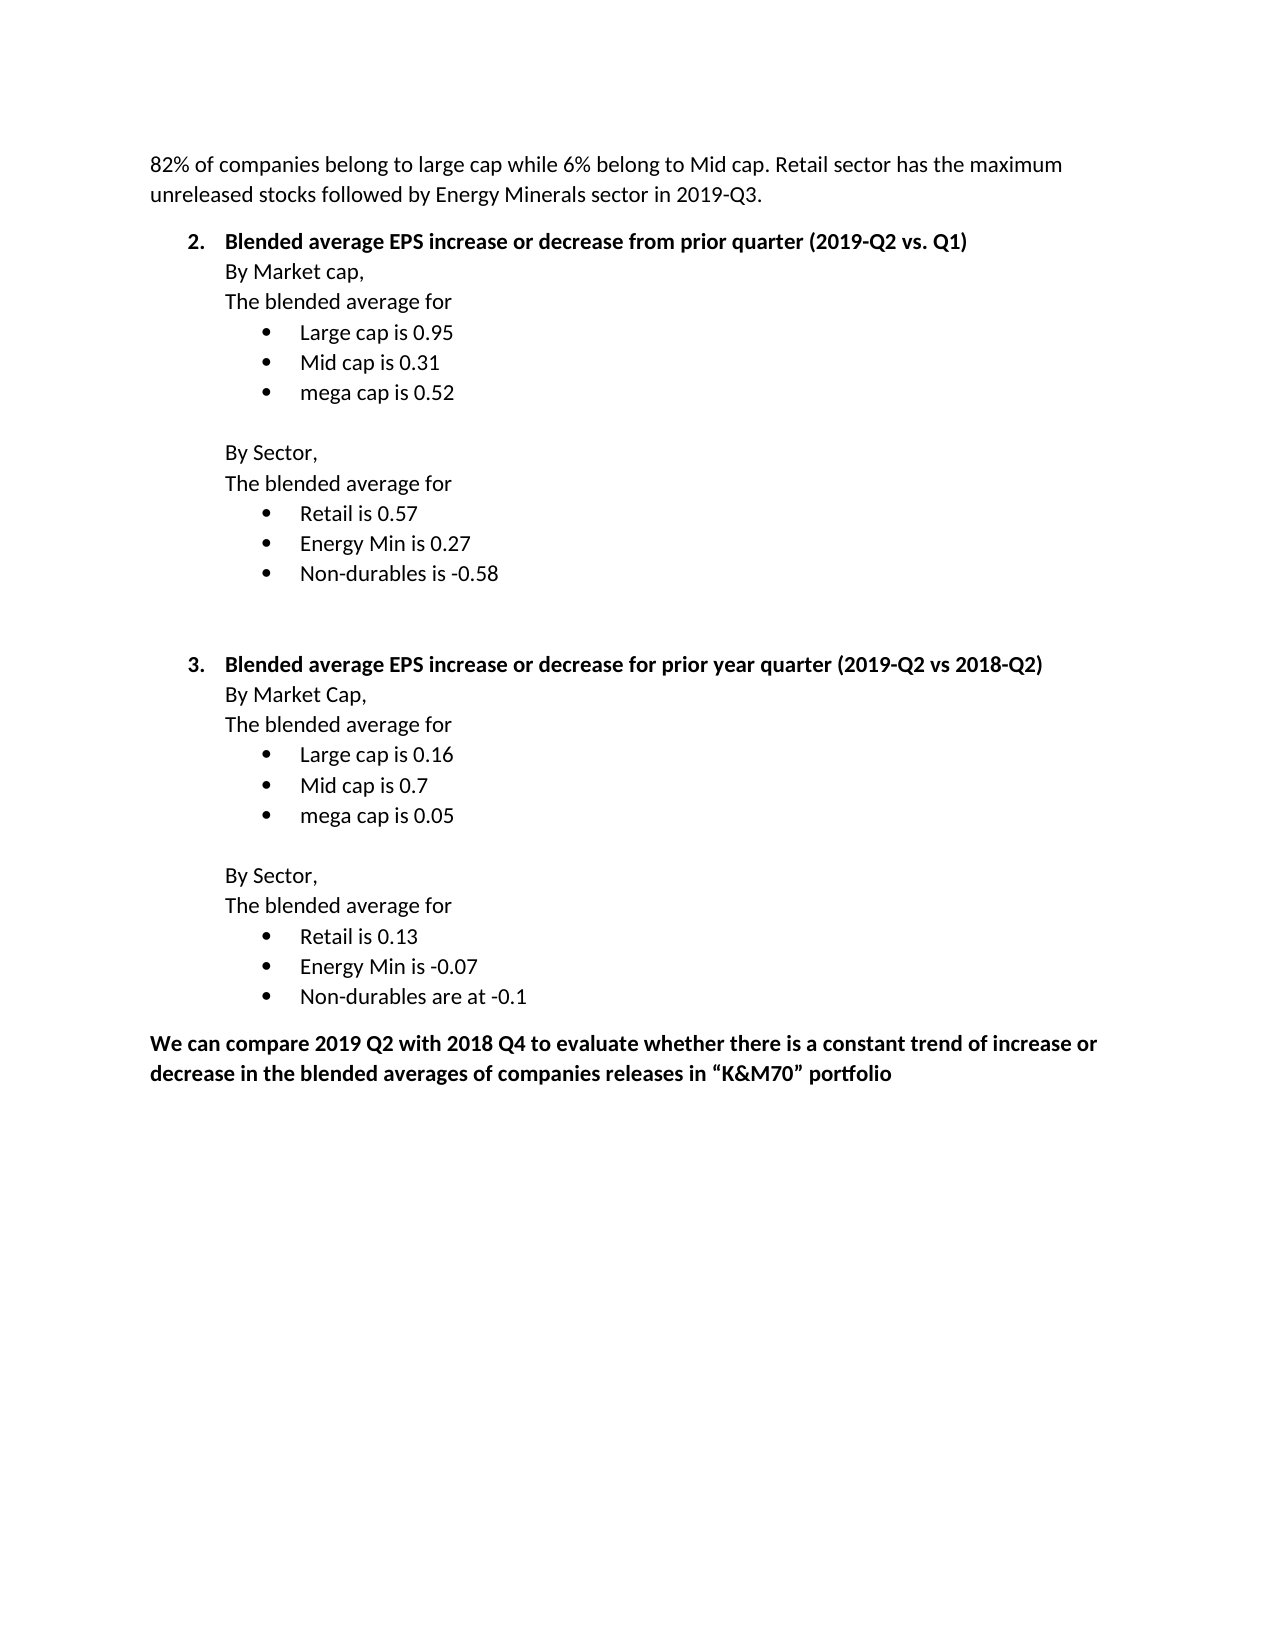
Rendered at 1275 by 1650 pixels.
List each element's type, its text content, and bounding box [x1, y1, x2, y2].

list mega cap is 0.52 [262, 378, 1125, 406]
list Non-durables is -0.58 [262, 559, 1125, 587]
list Non-durables are at -0.1 [262, 982, 1125, 1010]
list Mid cap is 0.7 [262, 771, 1125, 799]
list Mid cap is 0.31 [262, 348, 1125, 376]
list By Market cap, [225, 257, 1125, 285]
list By Sector, [225, 861, 1125, 889]
list The blended average for [225, 892, 1125, 920]
list Blended average EPS increase or decrease for prior year quarter (2019-Q2 vs 2018-Q2) [187, 650, 1125, 678]
list By Market Cap, [225, 680, 1125, 708]
list Blended average EPS increase or decrease from prior quarter (2019-Q2 vs. Q1) [187, 227, 1125, 255]
list By Sector, [225, 438, 1125, 467]
list Large cap is 0.95 [262, 318, 1125, 346]
text 82% of companies belong to large cap while 6% belong to Mid cap. Retail sector has the maximum unreleased stocks followed by Energy Minerals sector in 2019-Q3. [150, 150, 1125, 208]
list Energy Min is -0.07 [262, 952, 1125, 980]
list Large cap is 0.16 [262, 741, 1125, 769]
list mega cap is 0.05 [262, 801, 1125, 829]
list The blended average for [225, 469, 1125, 497]
list Energy Min is 0.27 [262, 529, 1125, 557]
list Retail is 0.57 [262, 499, 1125, 527]
list The blended average for [225, 287, 1125, 316]
list The blended average for [225, 710, 1125, 738]
text We can compare 2019 Q2 with 2018 Q4 to evaluate whether there is a constant trend of increase or decrease in the blended averages of companies releases in “K&M70” portfolio [150, 1029, 1125, 1087]
list Retail is 0.13 [262, 922, 1125, 950]
